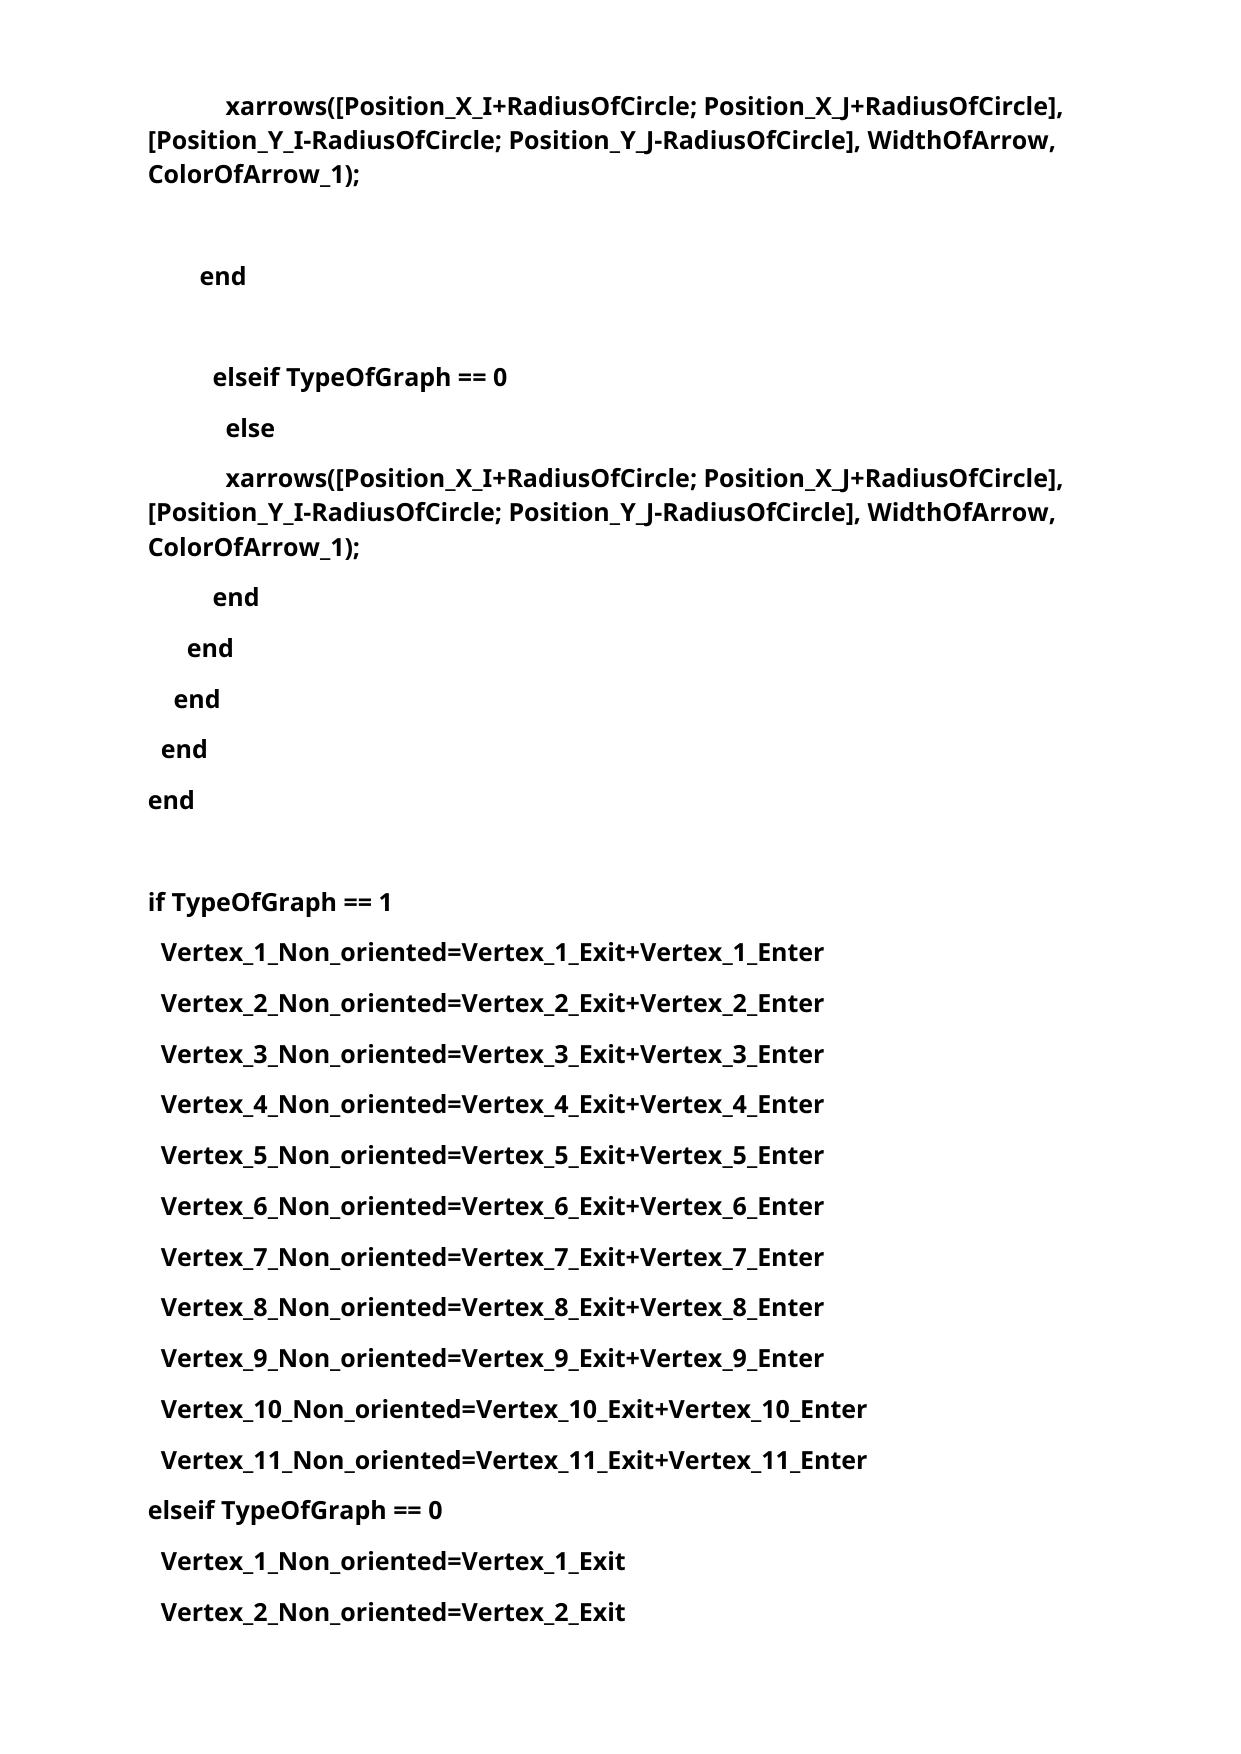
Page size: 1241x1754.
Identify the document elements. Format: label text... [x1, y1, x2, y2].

text elseif TypeOfGraph == 0 [148, 359, 1152, 394]
text Vertex_9_Non_oriented=Vertex_9_Exit+Vertex_9_Enter [148, 1341, 1152, 1375]
text end [148, 258, 1152, 292]
text Vertex_2_Non_oriented=Vertex_2_Exit+Vertex_2_Enter [148, 986, 1152, 1020]
text Vertex_1_Non_oriented=Vertex_1_Exit [148, 1544, 1152, 1578]
text Vertex_10_Non_oriented=Vertex_10_Exit+Vertex_10_Enter [148, 1392, 1152, 1426]
text elseif TypeOfGraph == 0 [148, 1493, 1152, 1527]
text Vertex_1_Non_oriented=Vertex_1_Exit+Vertex_1_Enter [148, 935, 1152, 969]
text Vertex_4_Non_oriented=Vertex_4_Exit+Vertex_4_Enter [148, 1087, 1152, 1121]
text xarrows([Position_X_I+RadiusOfCircle; Position_X_J+RadiusOfCircle],[Position_Y_I-RadiusOfCircle; Position_Y_J-RadiusOfCircle], WidthOfArrow, ColorOfArrow_1); [148, 461, 1152, 563]
text Vertex_5_Non_oriented=Vertex_5_Exit+Vertex_5_Enter [148, 1138, 1152, 1172]
text xarrows([Position_X_I+RadiusOfCircle; Position_X_J+RadiusOfCircle],[Position_Y_I-RadiusOfCircle; Position_Y_J-RadiusOfCircle], WidthOfArrow, ColorOfArrow_1); [148, 88, 1152, 191]
text end [148, 732, 1152, 766]
text Vertex_8_Non_oriented=Vertex_8_Exit+Vertex_8_Enter [148, 1290, 1152, 1324]
text Vertex_7_Non_oriented=Vertex_7_Exit+Vertex_7_Enter [148, 1239, 1152, 1273]
text end [148, 783, 1152, 817]
text Vertex_2_Non_oriented=Vertex_2_Exit [148, 1594, 1152, 1628]
text end [148, 681, 1152, 715]
text end [148, 580, 1152, 614]
text Vertex_11_Non_oriented=Vertex_11_Exit+Vertex_11_Enter [148, 1442, 1152, 1476]
text Vertex_6_Non_oriented=Vertex_6_Exit+Vertex_6_Enter [148, 1189, 1152, 1223]
text Vertex_3_Non_oriented=Vertex_3_Exit+Vertex_3_Enter [148, 1036, 1152, 1071]
text else [148, 410, 1152, 444]
text end [148, 631, 1152, 665]
text if TypeOfGraph == 1 [148, 884, 1152, 918]
